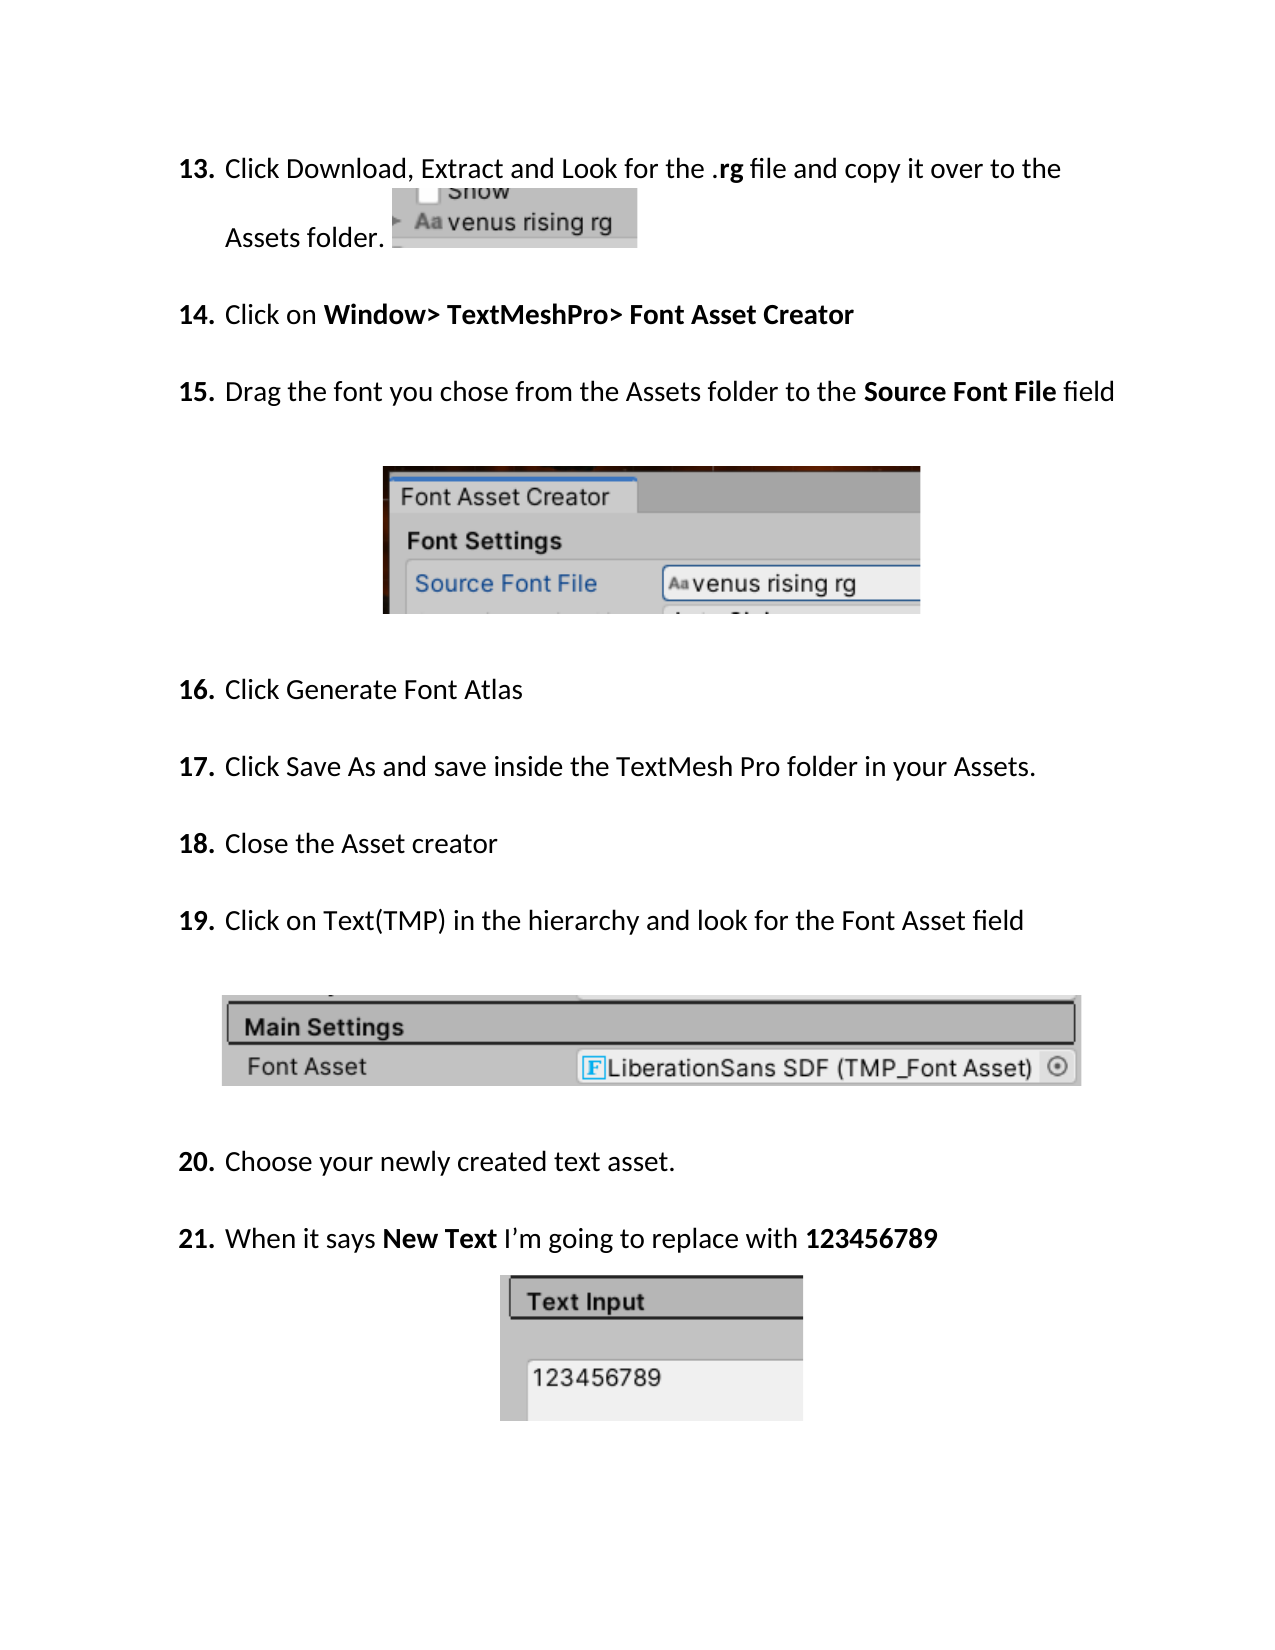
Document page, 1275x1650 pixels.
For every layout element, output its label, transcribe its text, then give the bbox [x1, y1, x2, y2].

picture [382, 466, 921, 614]
list Choose your newly created text asset. [178, 1143, 1125, 1179]
list Click on Text(TMP) in the hierarchy and look for the Font Asset field [178, 902, 1125, 937]
list Click on Window> TextMeshPro> Font Asset Creator [178, 296, 1125, 332]
picture [392, 188, 638, 248]
list Close the Asset creator [178, 825, 1125, 860]
list Drag the font you chose from the Assets folder to the Source Font File field [178, 373, 1125, 409]
list Click Save As and save inside the TextMesh Pro folder in your Assets. [178, 748, 1125, 783]
list Click Download, Extract and Look for the .rg file and copy it over to the Assets folder. [178, 150, 1125, 255]
picture [500, 1275, 804, 1421]
list Click Generate Font Atlas [178, 671, 1125, 707]
picture [221, 995, 1082, 1086]
list When it says New Text I’m going to replace with 123456789 [178, 1220, 1125, 1256]
